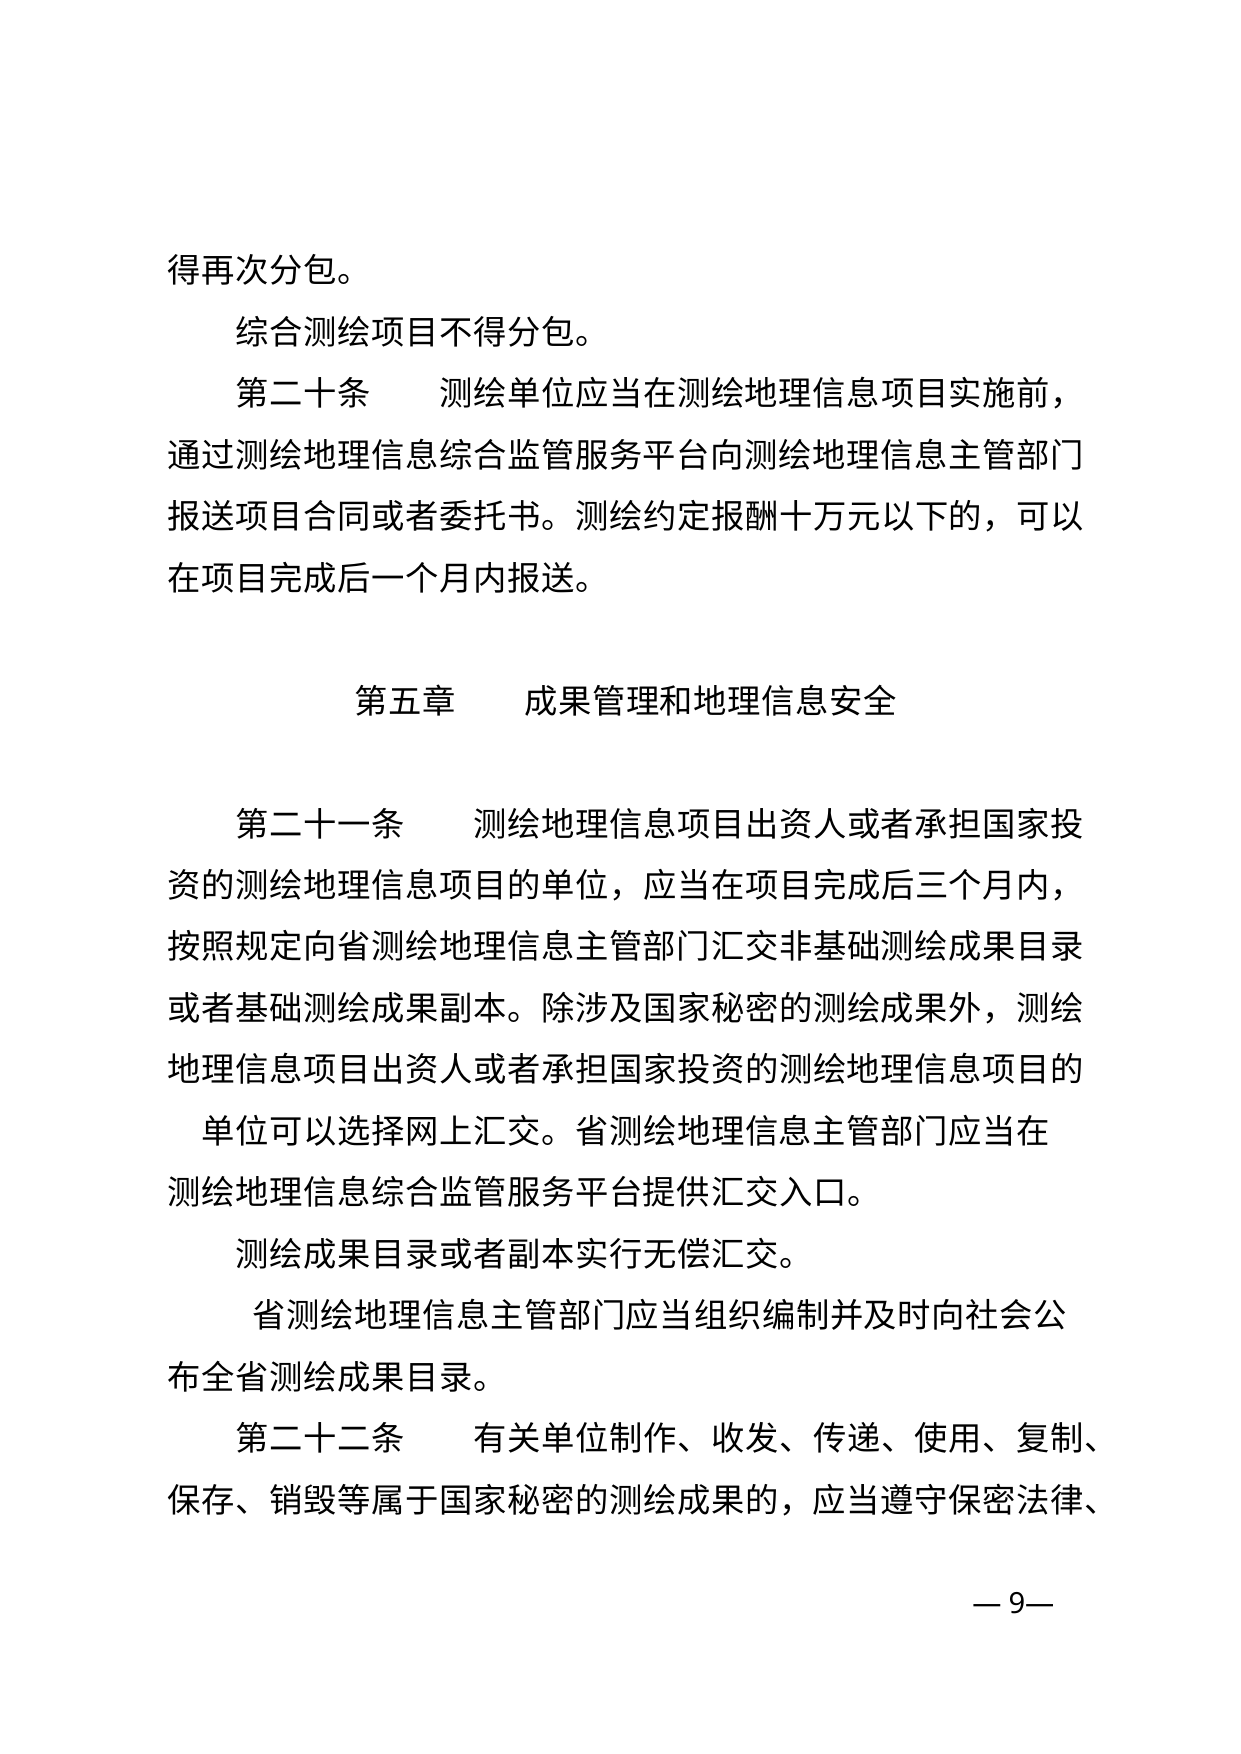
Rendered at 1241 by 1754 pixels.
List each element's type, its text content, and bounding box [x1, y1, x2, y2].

text 测绘地理信息综合监管服务平台提供汇交入口。 [168, 1159, 1084, 1221]
text 第二十条 测绘单位应当在测绘地理信息项目实施前，通过测绘地理信息综合监管服务平台向测绘地理信息主管部门报送项目合同或者委托书。测绘约定报酬十万元以下的，可以 [168, 361, 1084, 545]
text 在项目完成后一个月内报送。 [168, 545, 1084, 606]
text 省测绘地理信息主管部门应当组织编制并及时向社会公 [168, 1282, 1084, 1344]
text 得再次分包。 [168, 238, 1084, 299]
text 第二十二条 有关单位制作、收发、传递、使用、复制、保存、销毁等属于国家秘密的测绘成果的，应当遵守保密法律、 [168, 1405, 1084, 1528]
text 第二十一条 测绘地理信息项目出资人或者承担国家投资的测绘地理信息项目的单位，应当在项目完成后三个月内，按照规定向省测绘地理信息主管部门汇交非基础测绘成果目录或者基础测绘成果副本。除涉及国家秘密的测绘成果外，测绘地理信息项目出资人或者承担国家投资的测绘地理信息项目的单位可以选择网上汇交。省测绘地理信息主管部门应当在 [168, 791, 1084, 1159]
text 综合测绘项目不得分包。 [168, 299, 1084, 361]
text 第五章 成果管理和地理信息安全 [168, 668, 1084, 729]
text 布全省测绘成果目录。 [168, 1344, 1084, 1405]
text 测绘成果目录或者副本实行无偿汇交。 [168, 1221, 1084, 1282]
